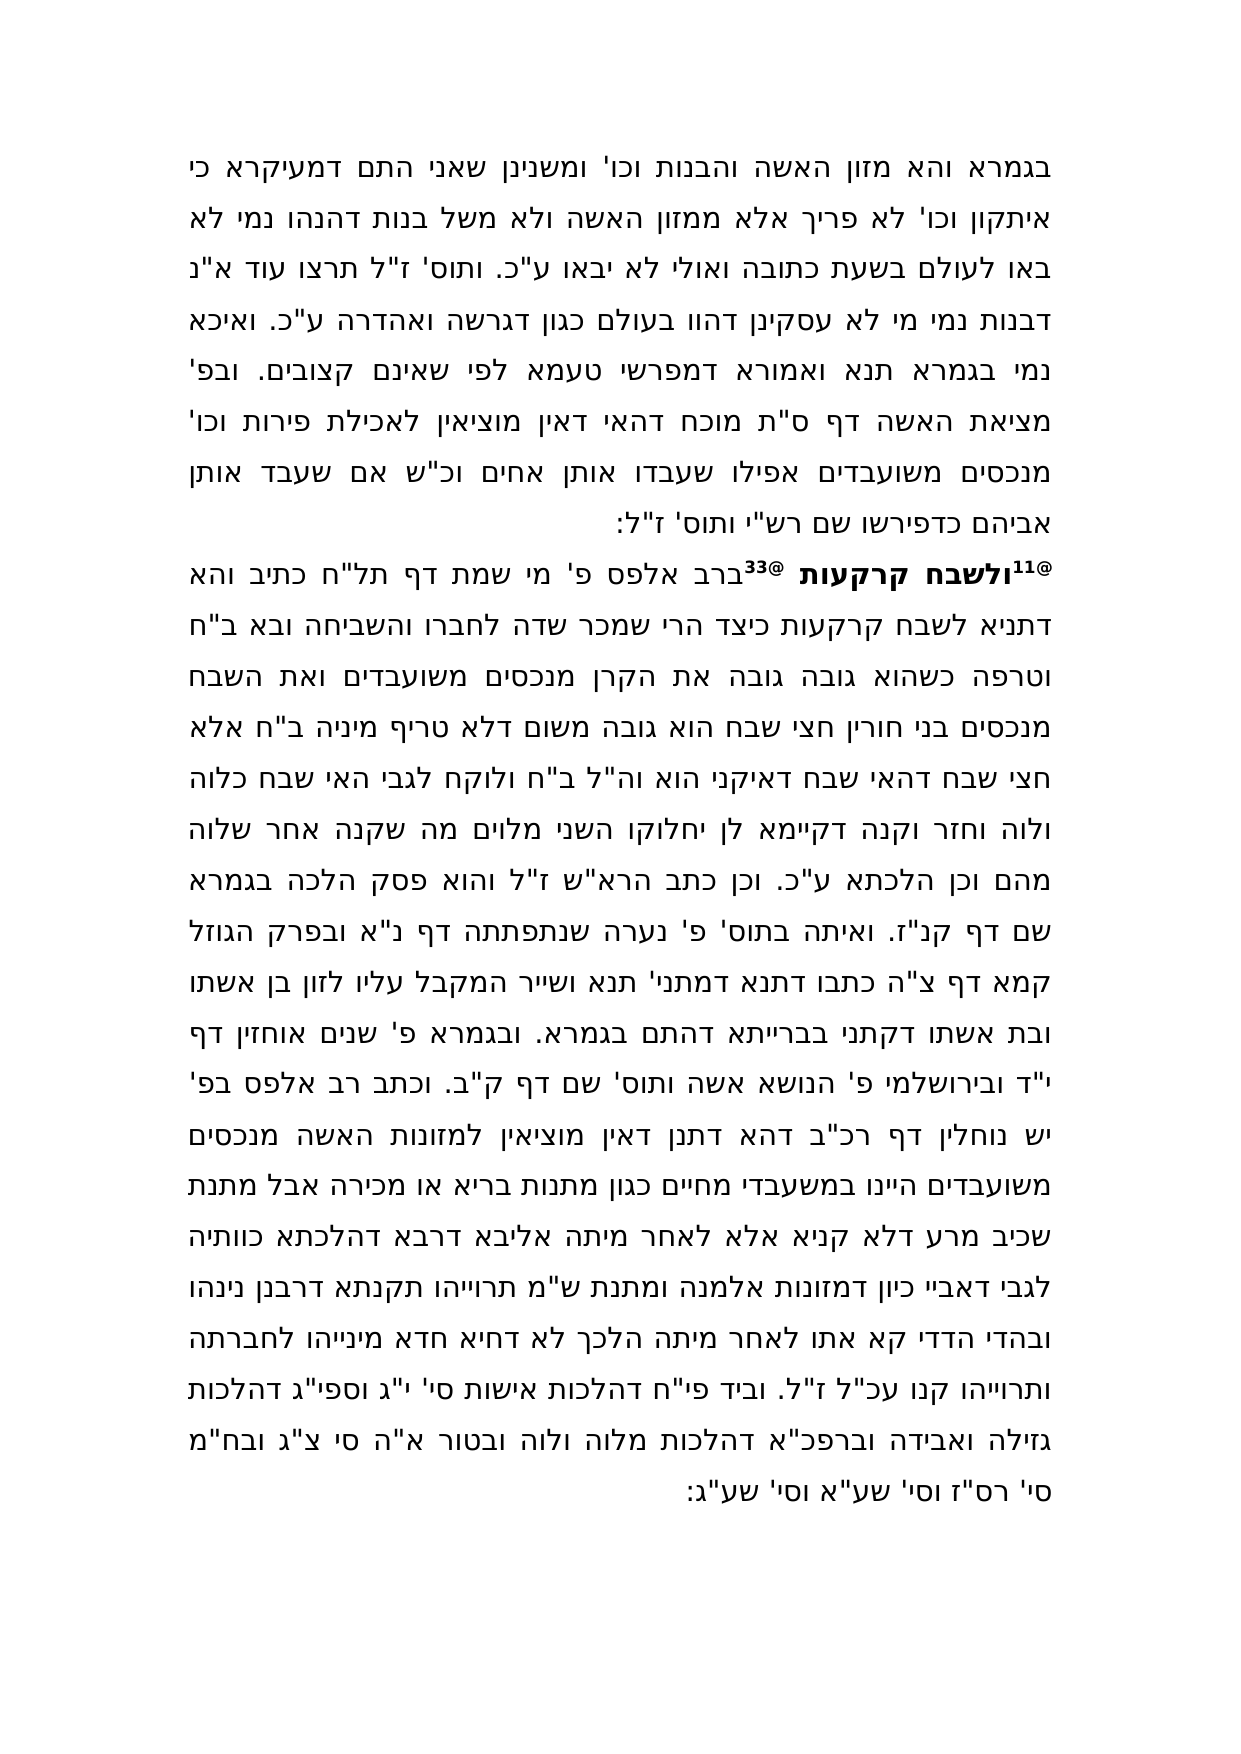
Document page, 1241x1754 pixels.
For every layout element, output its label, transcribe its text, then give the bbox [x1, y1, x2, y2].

text @11ולשבח קרקעות @33ברב אלפס פ' מי שמת דף תל"ח כתיב והא דתניא לשבח קרקעות כיצד הרי שמכר שדה לחברו והשביחה ובא ב"ח וטרפה כשהוא גובה גובה את הקרן מנכסים משועבדים ואת השבח מנכסים בני חורין חצי שבח הוא גובה משום דלא טריף מיניה ב"ח אלא חצי שבח דהאי שבח דאיקני הוא וה"ל ב"ח ולוקח לגבי האי שבח כלוה ולוה וחזר וקנה דקיימא לן יחלוקו השני מלוים מה שקנה אחר שלוה מהם וכן הלכתא ע"כ. וכן כתב הרא"ש ז"ל והוא פסק הלכה בגמרא שם דף קנ"ז. ואיתה בתוס' פ' נערה שנתפתתה דף נ"א ובפרק הגוזל קמא דף צ"ה כתבו דתנא דמתני' תנא ושייר המקבל עליו לזון בן אשתו ובת אשתו דקתני בברייתא דהתם בגמרא. ובגמרא פ' שנים אוחזין דף י"ד ובירושלמי פ' הנושא אשה ותוס' שם דף ק"ב. וכתב רב אלפס בפ' יש נוחלין דף רכ"ב דהא דתנן דאין מוציאין למזונות האשה מנכסים משועבדים היינו במשעבדי מחיים כגון מתנות בריא או מכירה אבל מתנת שכיב מרע דלא קניא אלא לאחר מיתה אליבא דרבא דהלכתא כוותיה לגבי דאביי כיון דמזונות אלמנה ומתנת ש"מ תרוייהו תקנתא דרבנן נינהו ובהדי הדדי קא אתו לאחר מיתה הלכך לא דחיא חדא מינייהו לחברתה ותרוייהו קנו עכ"ל ז"ל. וביד פי"ח דהלכות אישות סי' י"ג וספי"ג דהלכות גזילה ואבידה וברפכ"א דהלכות מלוה ולוה ובטור א"ה סי צ"ג ובח"מ סי' רס"ז וסי' שע"א וסי' שע"ג: [187, 557, 1053, 1508]
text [187, 150, 1053, 541]
